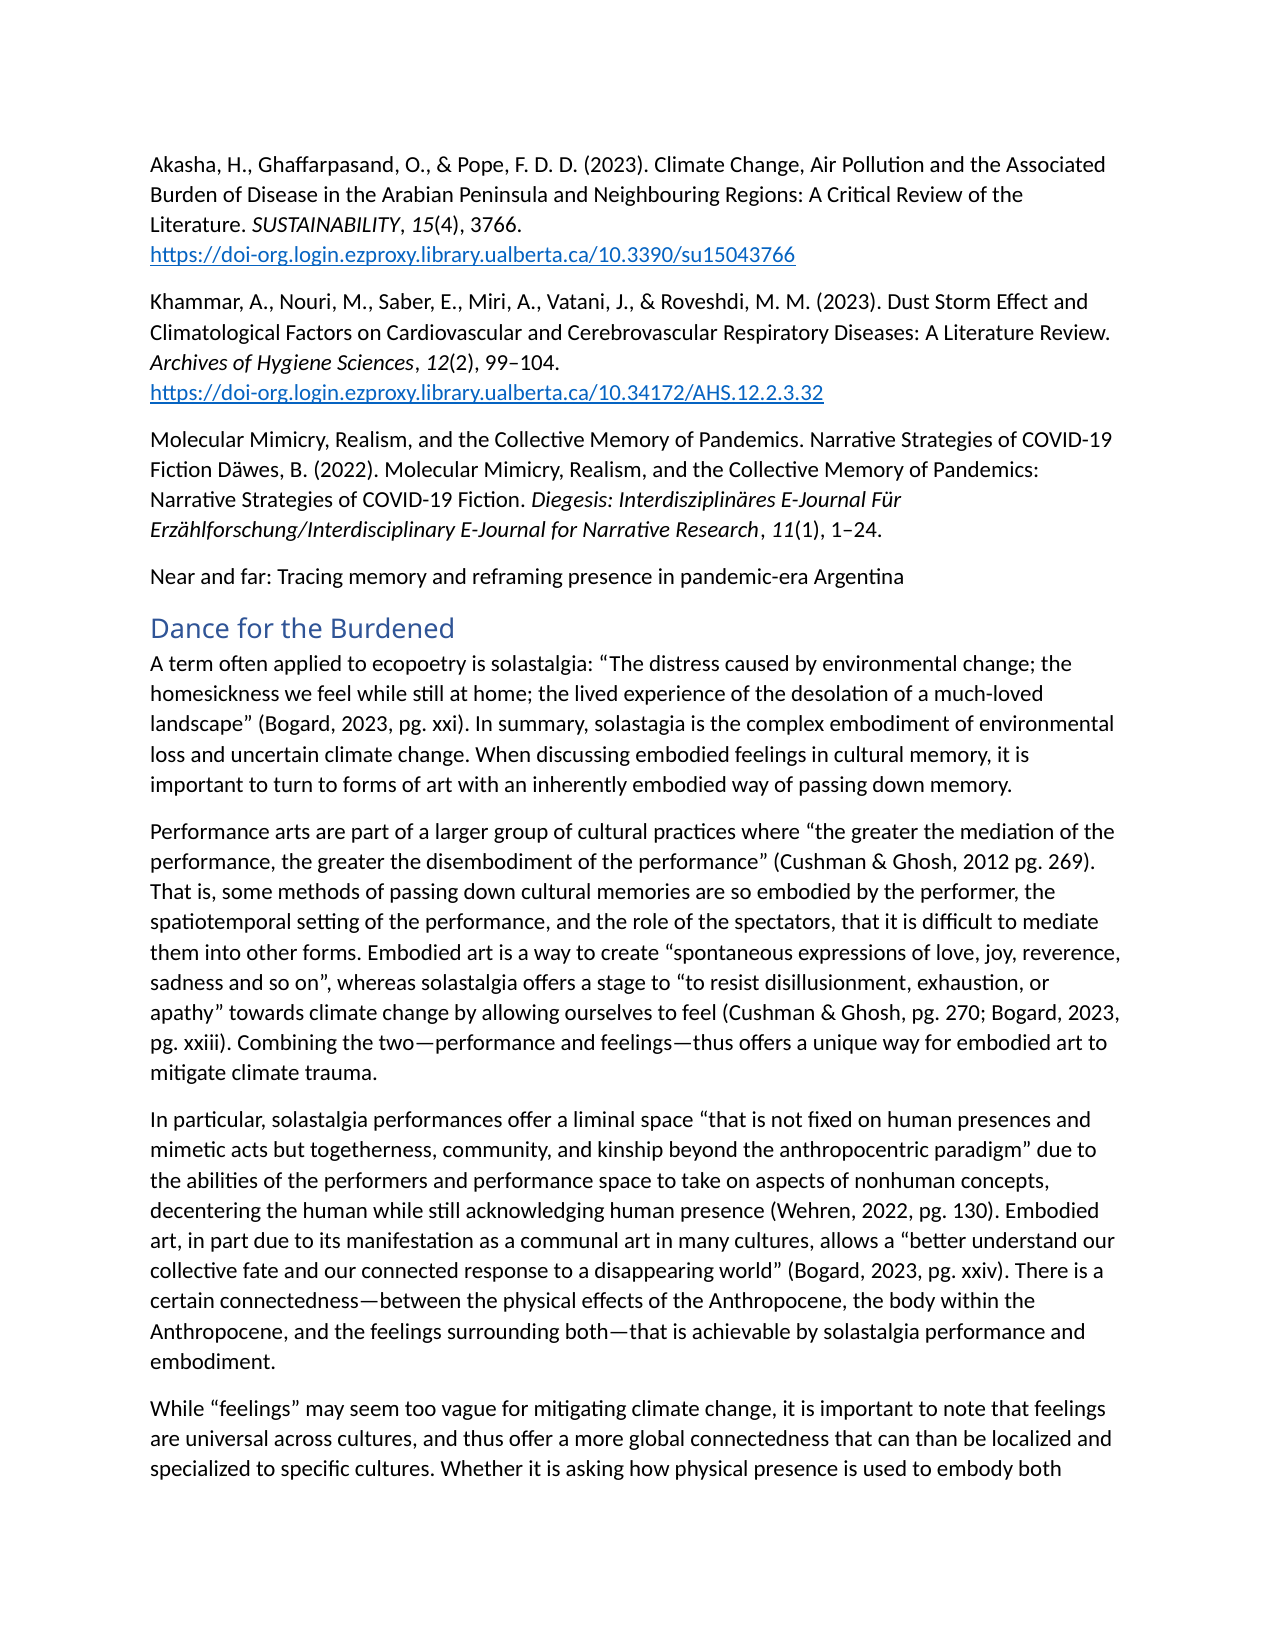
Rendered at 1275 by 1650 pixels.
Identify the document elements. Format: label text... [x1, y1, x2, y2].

text Khammar, A., Nouri, M., Saber, E., Miri, A., Vatani, J., & Roveshdi, M. M. (2023). Dust Storm Effect and Climatological Factors on Cardiovascular and Cerebrovascular Respiratory Diseases: A Literature Review. Archives of Hygiene Sciences, 12(2), 99–104. https://doi-org.login.ezproxy.library.ualberta.ca/10.34172/AHS.12.2.3.32 [150, 287, 1125, 406]
text Molecular Mimicry, Realism, and the Collective Memory of Pandemics. Narrative Strategies of COVID-19 Fiction Däwes, B. (2022). Molecular Mimicry, Realism, and the Collective Memory of Pandemics: Narrative Strategies of COVID-19 Fiction. Diegesis: Interdisziplinäres E-Journal Für Erzählforschung/Interdisciplinary E-Journal for Narrative Research, 11(1), 1–24. [150, 425, 1125, 544]
text Performance arts are part of a larger group of cultural practices where “the greater the mediation of the performance, the greater the disembodiment of the performance” (Cushman & Ghosh, 2012 pg. 269). That is, some methods of passing down cultural memories are so embodied by the performer, the spatiotemporal setting of the performance, and the role of the spectators, that it is difficult to mediate them into other forms. Embodied art is a way to create “spontaneous expressions of love, joy, reverence, sadness and so on”, whereas solastalgia offers a stage to “to resist disillusionment, exhaustion, or apathy” towards climate change by allowing ourselves to feel (Cushman & Ghosh, pg. 270; Bogard, 2023, pg. xxiii). Combining the two—performance and feelings—thus offers a unique way for embodied art to mitigate climate trauma. [150, 817, 1125, 1087]
text Near and far: Tracing memory and reframing presence in pandemic-era Argentina [150, 562, 1125, 591]
subtitle Dance for the Burdened [150, 609, 1125, 646]
text Akasha, H., Ghaffarpasand, O., & Pope, F. D. D. (2023). Climate Change, Air Pollution and the Associated Burden of Disease in the Arabian Peninsula and Neighbouring Regions: A Critical Review of the Literature. SUSTAINABILITY, 15(4), 3766. https://doi-org.login.ezproxy.library.ualberta.ca/10.3390/su15043766 [150, 150, 1125, 269]
text In particular, solastalgia performances offer a liminal space “that is not fixed on human presences and mimetic acts but togetherness, community, and kinship beyond the anthropocentric paradigm” due to the abilities of the performers and performance space to take on aspects of nonhuman concepts, decentering the human while still acknowledging human presence (Wehren, 2022, pg. 130). Embodied art, in part due to its manifestation as a communal art in many cultures, allows a “better understand our collective fate and our connected response to a disappearing world” (Bogard, 2023, pg. xxiv). There is a certain connectedness—between the physical effects of the Anthropocene, the body within the Anthropocene, and the feelings surrounding both—that is achievable by solastalgia performance and embodiment. [150, 1105, 1125, 1375]
text A term often applied to ecopoetry is solastalgia: “The distress caused by environmental change; the homesickness we feel while still at home; the lived experience of the desolation of a much-loved landscape” (Bogard, 2023, pg. xxi). In summary, solastagia is the complex embodiment of environmental loss and uncertain climate change. When discussing embodied feelings in cultural memory, it is important to turn to forms of art with an inherently embodied way of passing down memory. [150, 649, 1125, 798]
